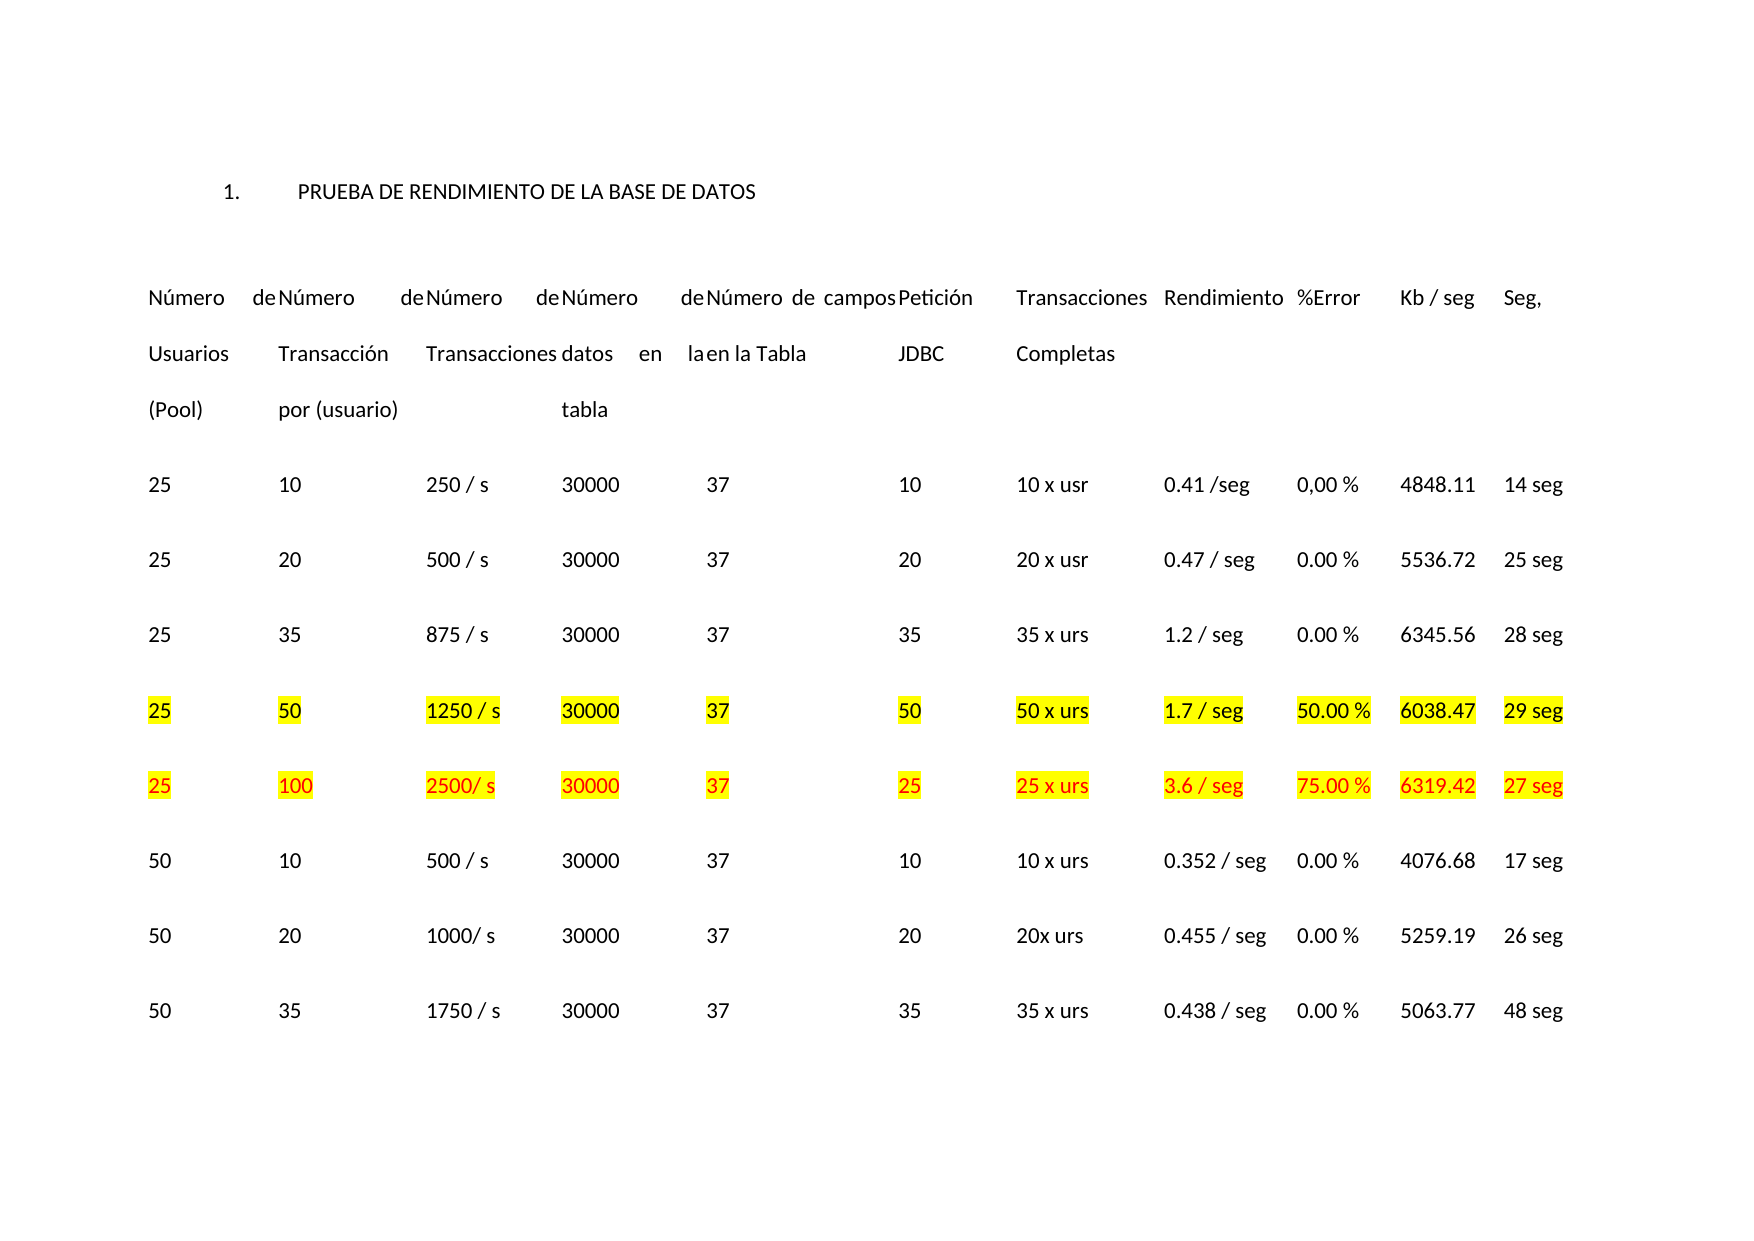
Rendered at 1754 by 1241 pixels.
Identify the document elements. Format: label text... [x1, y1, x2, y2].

table_cell 26 seg [1503, 921, 1609, 996]
table_cell 0.00 % [1296, 546, 1399, 621]
table_cell 20x urs [1015, 921, 1163, 996]
table_cell 10 x urs [1015, 846, 1163, 921]
table_cell 875 / s [425, 621, 560, 696]
table_cell 20 [897, 546, 1015, 621]
table_header Seg, [1503, 283, 1609, 470]
table_cell 6038.47 [1399, 696, 1502, 771]
table_cell 37 [705, 846, 897, 921]
table_header Transacciones Completas [1015, 283, 1163, 470]
list PRUEBA DE RENDIMIENTO DE LA BASE DE DATOS [223, 177, 1606, 205]
table_header Número de Usuarios (Pool) [147, 283, 277, 470]
table_cell 1.2 / seg [1163, 621, 1296, 696]
table_cell 500 / s [425, 846, 560, 921]
table_cell 5259.19 [1399, 921, 1502, 996]
table_cell 30000 [560, 621, 705, 696]
table_cell 25 [897, 771, 1015, 846]
table_cell 100 [277, 771, 425, 846]
table_cell 5536.72 [1399, 546, 1502, 621]
table_header Número de datos en la tabla [560, 283, 705, 470]
table_cell 250 / s [425, 470, 560, 546]
table_cell 0,00 % [1296, 470, 1399, 546]
table_cell 2500/ s [425, 771, 560, 846]
table_header Número de Transacción por (usuario) [277, 283, 425, 470]
table_cell 37 [705, 696, 897, 771]
table_cell 35 [277, 996, 425, 1024]
table_cell 30000 [560, 921, 705, 996]
table_cell 10 [897, 846, 1015, 921]
table_cell 0.41 /seg [1163, 470, 1296, 546]
table_cell 29 seg [1503, 696, 1609, 771]
table_cell 35 [897, 996, 1015, 1024]
table_cell 50.00 % [1296, 696, 1399, 771]
table_cell 20 x usr [1015, 546, 1163, 621]
table_header Petición JDBC [897, 283, 1015, 470]
table_cell 1750 / s [425, 996, 560, 1024]
table_cell 4848.11 [1399, 470, 1502, 546]
table_cell 28 seg [1503, 621, 1609, 696]
table_cell 20 [277, 921, 425, 996]
table_cell 25 [147, 470, 277, 546]
table_cell 50 [147, 921, 277, 996]
table_cell 48 seg [1503, 996, 1609, 1024]
table_cell 20 [897, 921, 1015, 996]
table_cell 37 [705, 470, 897, 546]
table_cell 35 x urs [1015, 996, 1163, 1024]
table_cell 35 x urs [1015, 621, 1163, 696]
table_cell 37 [705, 996, 897, 1024]
table_cell 0.00 % [1296, 846, 1399, 921]
table_cell 50 x urs [1015, 696, 1163, 771]
table_cell 37 [705, 771, 897, 846]
table_cell 37 [705, 921, 897, 996]
table_cell 10 [277, 846, 425, 921]
table_cell 25 [147, 546, 277, 621]
table_cell 0.438 / seg [1163, 996, 1296, 1024]
table_cell 30000 [560, 696, 705, 771]
table_cell 25 seg [1503, 546, 1609, 621]
table_cell 10 [897, 470, 1015, 546]
table_cell 6345.56 [1399, 621, 1502, 696]
table_cell 50 [147, 996, 277, 1024]
table_cell 0.00 % [1296, 996, 1399, 1024]
table_header Kb / seg [1399, 283, 1502, 470]
table_cell 25 x urs [1015, 771, 1163, 846]
table_cell 17 seg [1503, 846, 1609, 921]
table_header %Error [1296, 283, 1399, 470]
table_cell 3.6 / seg [1163, 771, 1296, 846]
table_cell 20 [277, 546, 425, 621]
table_cell 1000/ s [425, 921, 560, 996]
table_cell 35 [277, 621, 425, 696]
table_cell 75.00 % [1296, 771, 1399, 846]
table_cell 0.352 / seg [1163, 846, 1296, 921]
table_cell 10 [277, 470, 425, 546]
table_cell 1.7 / seg [1163, 696, 1296, 771]
table_cell 0.455 / seg [1163, 921, 1296, 996]
table_cell 50 [277, 696, 425, 771]
table_cell 27 seg [1503, 771, 1609, 846]
table_cell 10 x usr [1015, 470, 1163, 546]
table_cell 50 [897, 696, 1015, 771]
table_cell 30000 [560, 996, 705, 1024]
table_cell 14 seg [1503, 470, 1609, 546]
table_header Rendimiento [1163, 283, 1296, 470]
table_cell 37 [705, 546, 897, 621]
table_cell 37 [705, 621, 897, 696]
table_cell 1250 / s [425, 696, 560, 771]
table_cell 35 [897, 621, 1015, 696]
table_cell 30000 [560, 470, 705, 546]
table_cell 25 [147, 771, 277, 846]
table_cell 0.47 / seg [1163, 546, 1296, 621]
table_cell 50 [147, 846, 277, 921]
table_cell 25 [147, 621, 277, 696]
table_cell 30000 [560, 846, 705, 921]
table_cell 4076.68 [1399, 846, 1502, 921]
table_cell 500 / s [425, 546, 560, 621]
table_cell 5063.77 [1399, 996, 1502, 1024]
table_cell 0.00 % [1296, 621, 1399, 696]
table_cell 0.00 % [1296, 921, 1399, 996]
table_header Número de campos en la Tabla [705, 283, 897, 470]
table_header Número de Transacciones [425, 283, 560, 470]
table_cell 6319.42 [1399, 771, 1502, 846]
table_cell 25 [147, 696, 277, 771]
table_cell 30000 [560, 771, 705, 846]
table_cell 30000 [560, 546, 705, 621]
